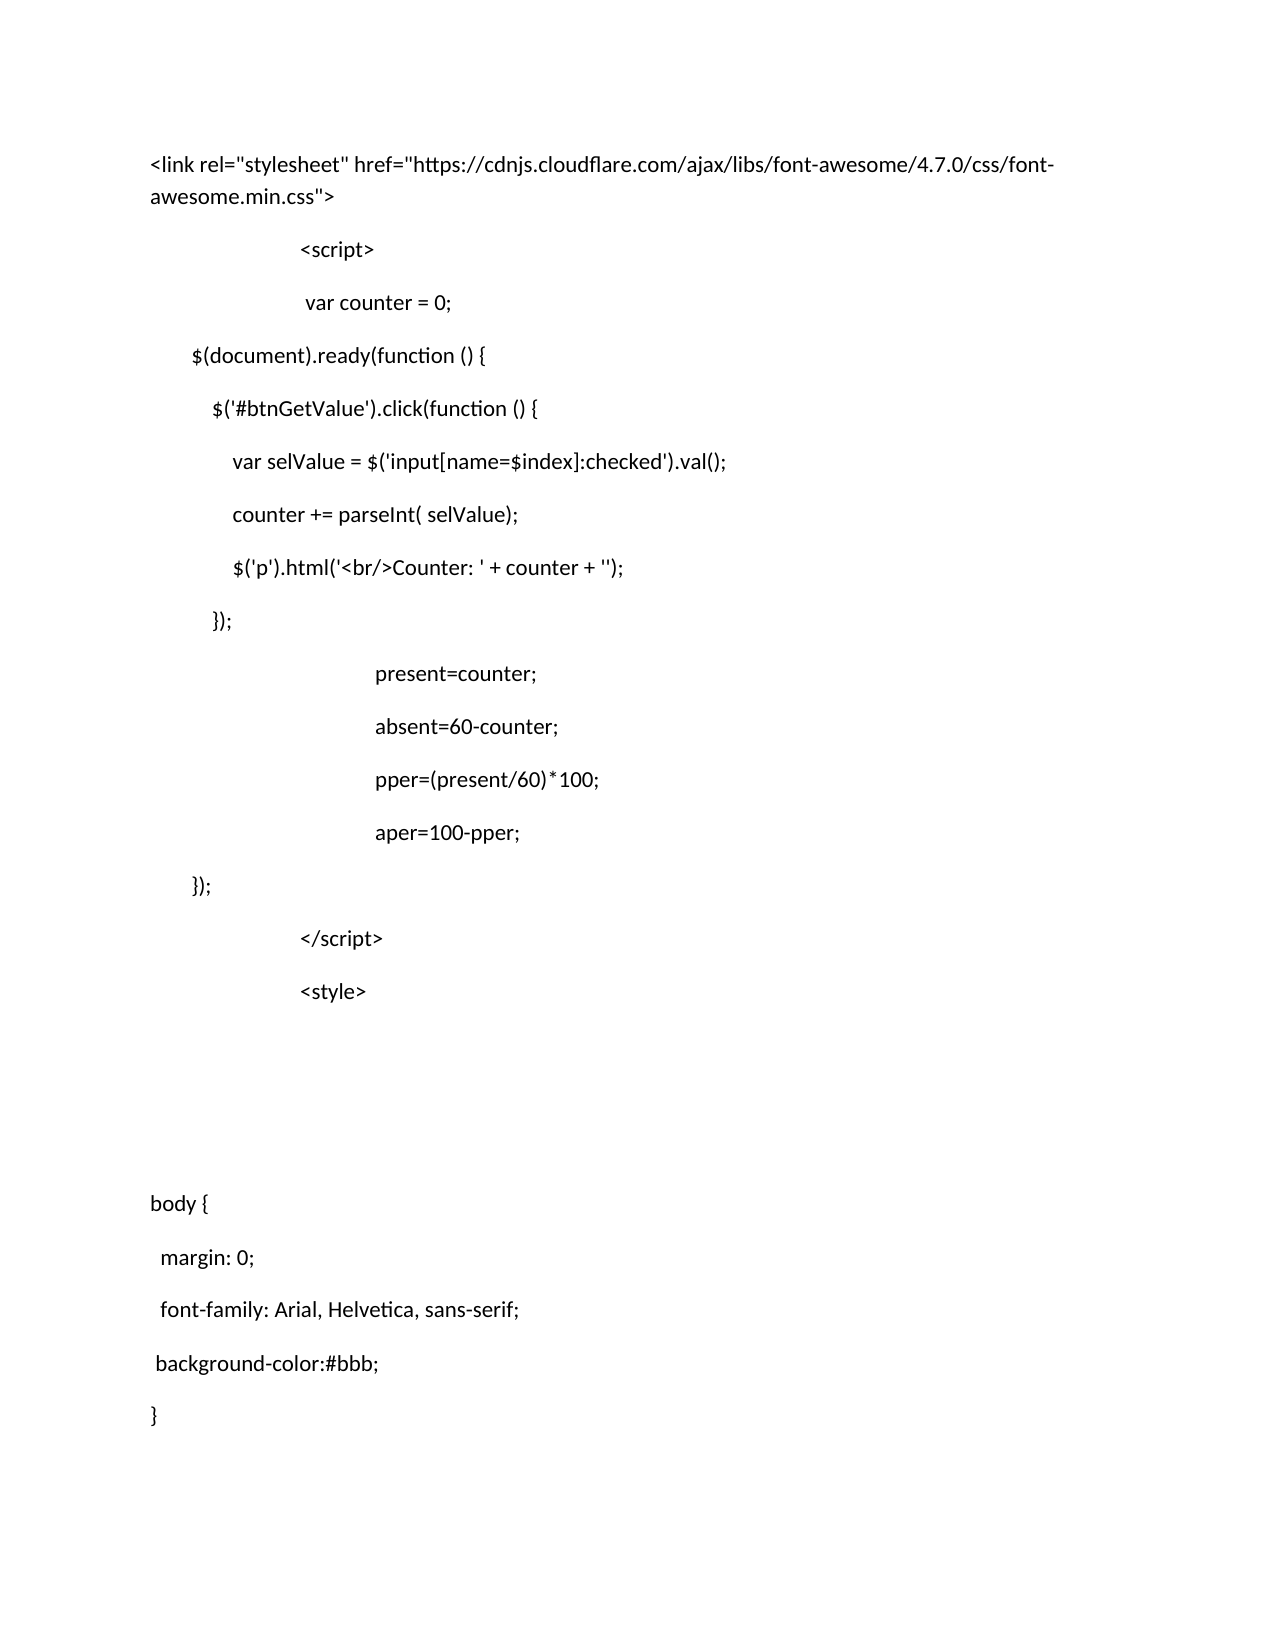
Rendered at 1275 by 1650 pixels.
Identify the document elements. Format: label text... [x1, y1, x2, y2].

text margin: 0; [150, 1243, 1125, 1271]
text <link rel="stylesheet" href="https://cdnjs.cloudflare.com/ajax/libs/font-awesome/4.7.0/css/font-awesome.min.css"> [150, 150, 1125, 210]
text } [150, 1402, 1125, 1430]
text var counter = 0; [150, 288, 1125, 316]
text body { [150, 1189, 1125, 1218]
text background-color:#bbb; [150, 1349, 1125, 1377]
text $('#btnGetValue').click(function () { [150, 394, 1125, 422]
text present=counter; [150, 659, 1125, 687]
text aper=100-pper; [150, 818, 1125, 846]
text font-family: Arial, Helvetica, sans-serif; [150, 1296, 1125, 1324]
text pper=(present/60)*100; [150, 765, 1125, 793]
text $(document).ready(function () { [150, 341, 1125, 369]
text <style> [150, 977, 1125, 1006]
text <script> [150, 235, 1125, 263]
text </script> [150, 924, 1125, 952]
text var selValue = $('input[name=$index]:checked').val(); [150, 447, 1125, 475]
text $('p').html('<br/>Counter: ' + counter + ''); [150, 553, 1125, 581]
text }); [150, 871, 1125, 899]
text }); [150, 606, 1125, 634]
text absent=60-counter; [150, 712, 1125, 740]
text counter += parseInt( selValue); [150, 500, 1125, 528]
